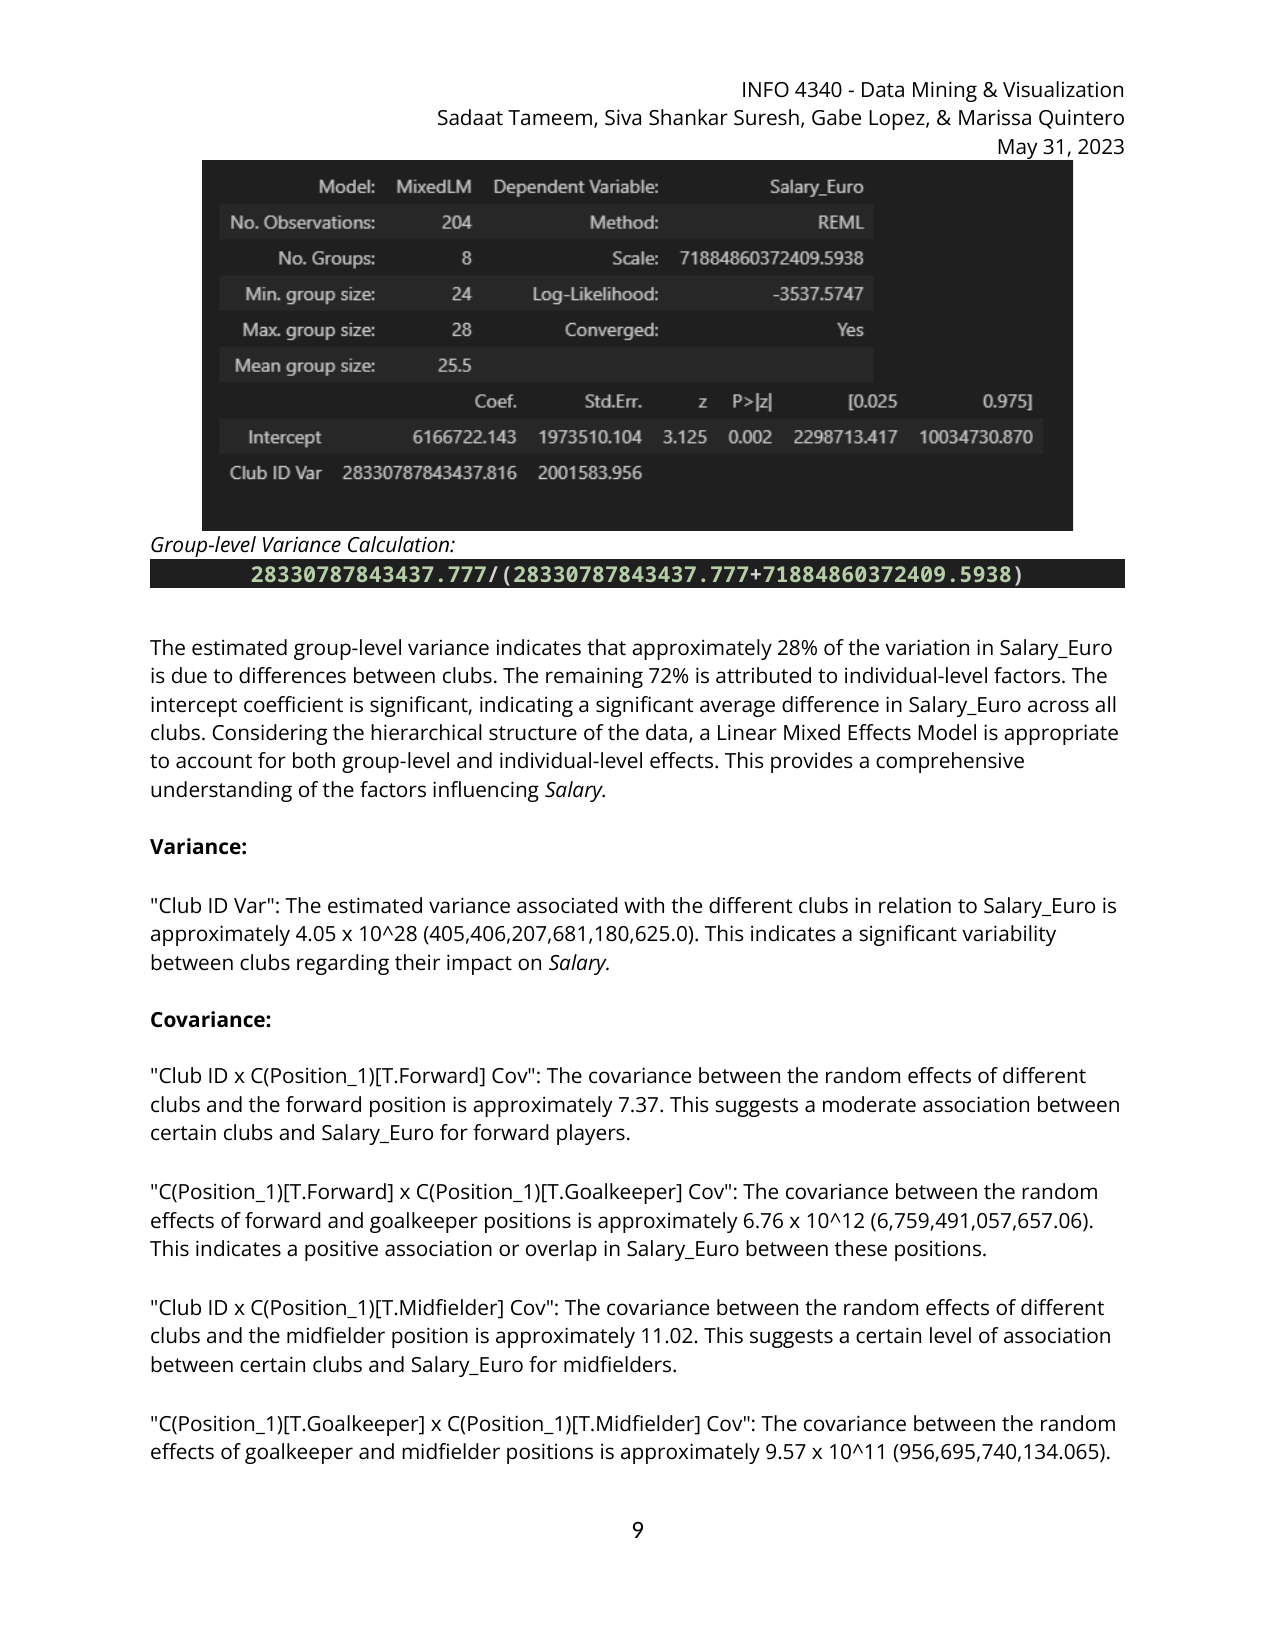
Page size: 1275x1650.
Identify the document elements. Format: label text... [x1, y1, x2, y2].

text Variance: [150, 832, 1125, 860]
text The estimated group-level variance indicates that approximately 28% of the variation in Salary_Euro is due to differences between clubs. The remaining 72% is attributed to individual-level factors. The intercept coefficient is significant, indicating a significant average difference in Salary_Euro across all clubs. Considering the hierarchical structure of the data, a Linear Mixed Effects Model is appropriate to account for both group-level and individual-level effects. This provides a comprehensive understanding of the factors influencing Salary. [150, 633, 1125, 803]
text Group-level Variance Calculation: [150, 530, 1125, 559]
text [150, 1409, 1125, 1466]
text Covariance: [150, 1005, 1125, 1033]
text "Club ID Var": The estimated variance associated with the different clubs in relation to Salary_Euro is approximately 4.05 x 10^28 (405,406,207,681,180,625.0). This indicates a significant variability between clubs regarding their impact on Salary. [150, 891, 1125, 976]
text "Club ID x C(Position_1)[T.Forward] Cov": The covariance between the random effects of different clubs and the forward position is approximately 7.37. This suggests a moderate association between certain clubs and Salary_Euro for forward players. [150, 1062, 1125, 1147]
text 28330787843437.777/(28330787843437.777+71884860372409.5938) [150, 559, 1125, 588]
text "Club ID x C(Position_1)[T.Midfielder] Cov": The covariance between the random effects of different clubs and the midfielder position is approximately 11.02. This suggests a certain level of association between certain clubs and Salary_Euro for midfielders. [150, 1293, 1125, 1378]
text "C(Position_1)[T.Forward] x C(Position_1)[T.Goalkeeper] Cov": The covariance between the random effects of forward and goalkeeper positions is approximately 6.76 x 10^12 (6,759,491,057,657.06). This indicates a positive association or overlap in Salary_Euro between these positions. [150, 1177, 1125, 1263]
picture [202, 160, 1074, 531]
